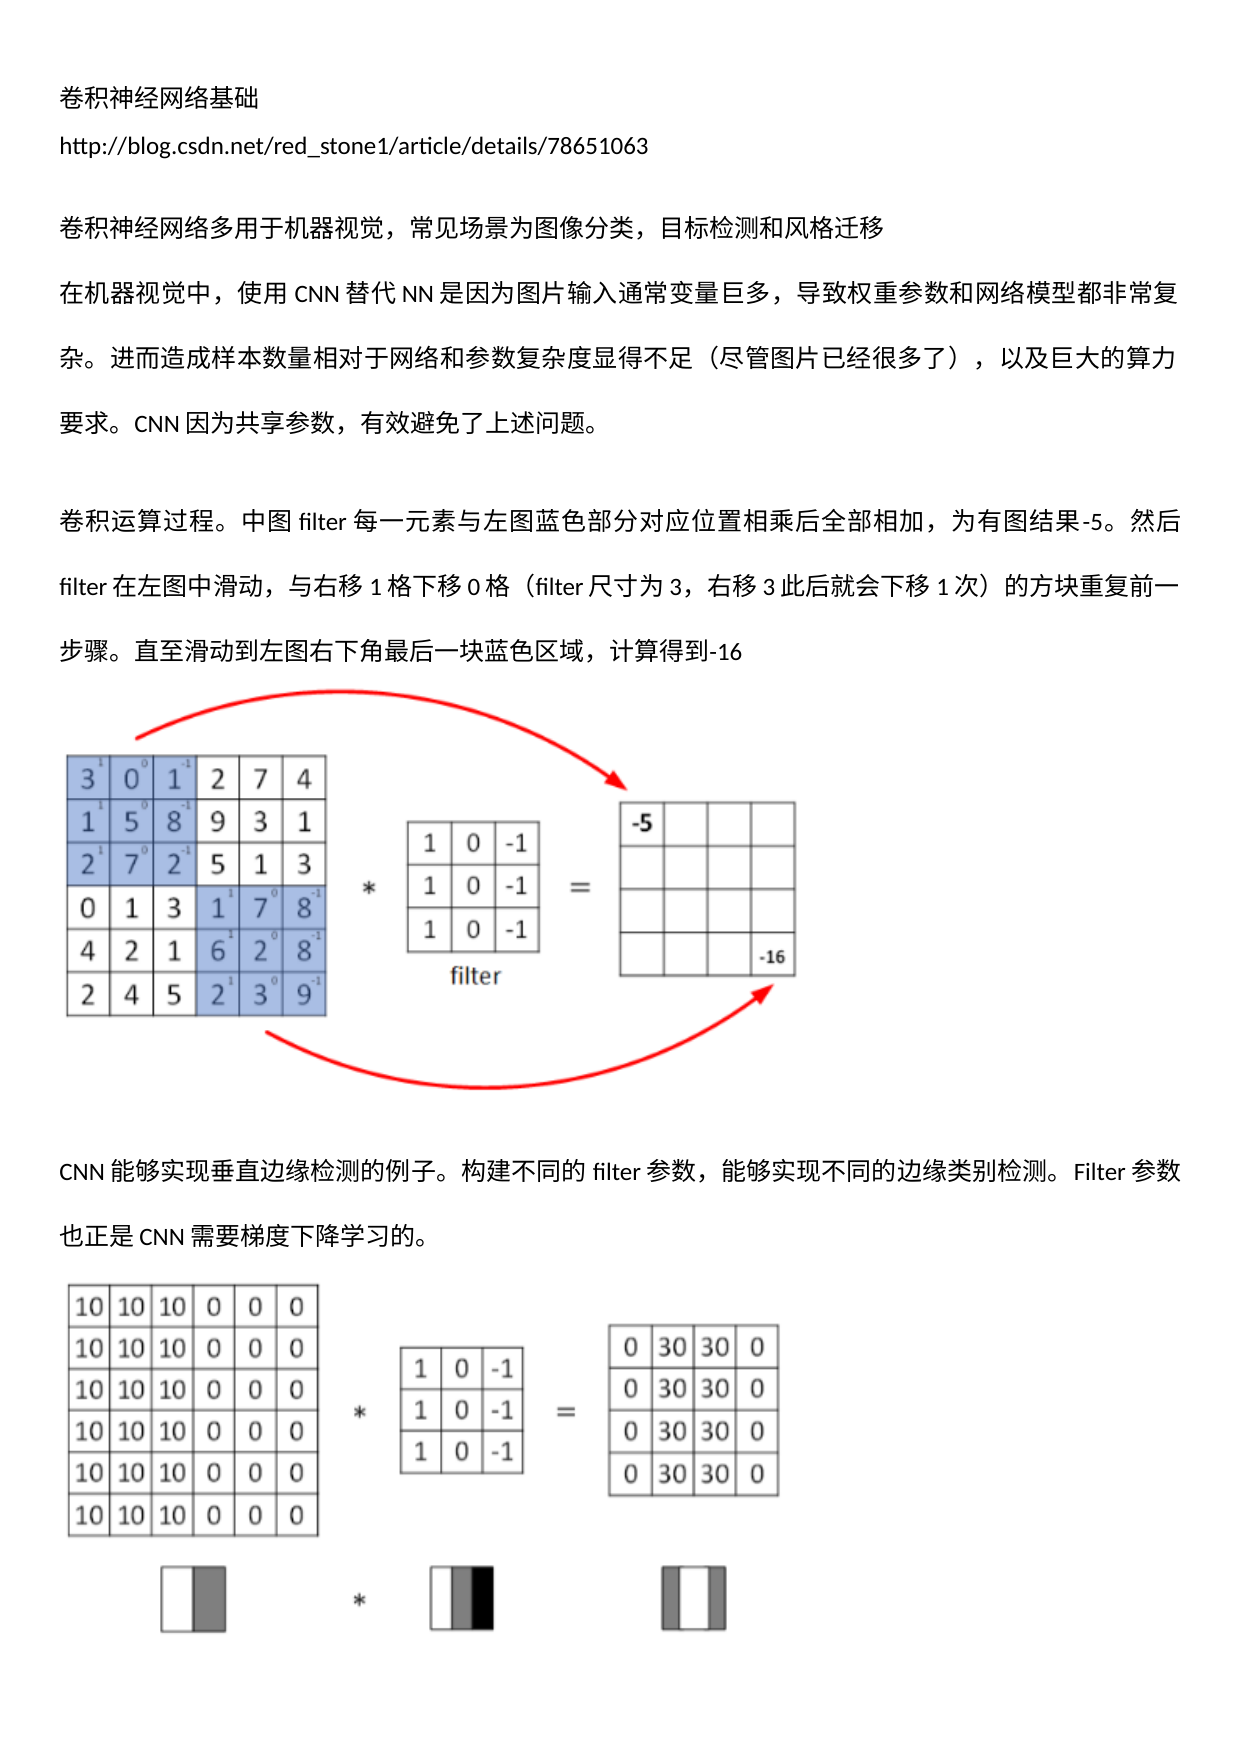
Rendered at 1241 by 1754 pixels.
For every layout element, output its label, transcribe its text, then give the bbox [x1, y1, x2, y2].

picture [59, 1267, 791, 1641]
picture [59, 682, 806, 1098]
text 在机器视觉中，使用CNN替代NN是因为图片输入通常变量巨多，导致权重参数和网络模型都非常复杂。进而造成样本数量相对于网络和参数复杂度显得不足（尽管图片已经很多了），以及巨大的算力要求。CNN因为共享参数，有效避免了上述问题。 [59, 259, 1181, 454]
text 卷积运算过程。中图filter每一元素与左图蓝色部分对应位置相乘后全部相加，为有图结果-5。然后filter在左图中滑动，与右移1格下移0格（filter尺寸为3，右移3此后就会下移1次）的方块重复前一步骤。直至滑动到左图右下角最后一块蓝色区域，计算得到-16 [59, 487, 1181, 682]
text CNN能够实现垂直边缘检测的例子。构建不同的filter参数，能够实现不同的边缘类别检测。Filter参数也正是CNN需要梯度下降学习的。 [59, 1137, 1181, 1267]
text 卷积神经网络基础 [59, 64, 1181, 129]
text 卷积神经网络多用于机器视觉，常见场景为图像分类，目标检测和风格迁移 [59, 194, 1181, 259]
text http://blog.csdn.net/red_stone1/article/details/78651063 [59, 129, 1181, 162]
